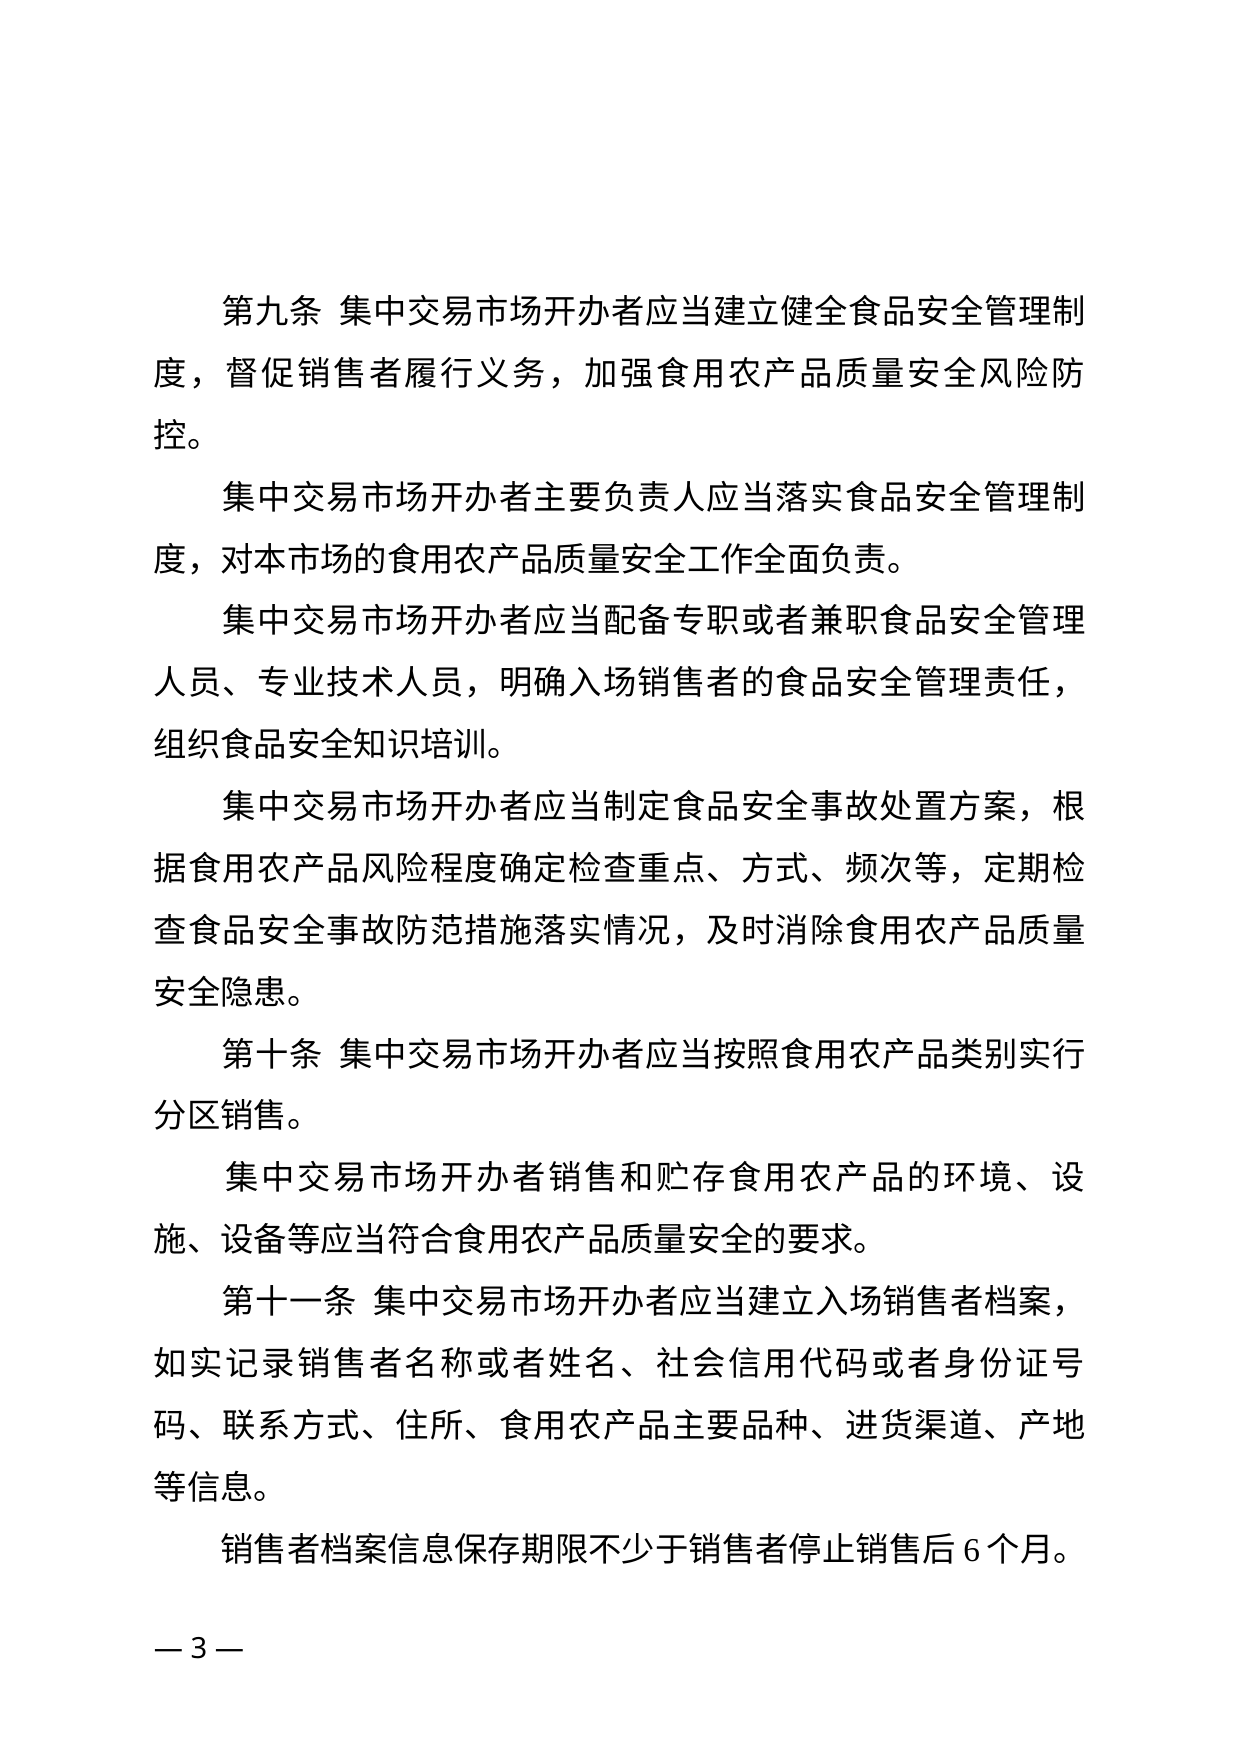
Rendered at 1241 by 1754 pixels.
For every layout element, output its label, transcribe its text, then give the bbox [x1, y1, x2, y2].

text 第十条 集中交易市场开办者应当按照食用农产品类别实行分区销售。 集中交易市场开办者销售和贮存食用农产品的环境、设施、设备等应当符合食用农产品质量安全的要求。 [153, 1017, 1087, 1264]
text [153, 1264, 1087, 1573]
text 第九条 集中交易市场开办者应当建立健全食品安全管理制度，督促销售者履行义务，加强食用农产品质量安全风险防控。 集中交易市场开办者主要负责人应当落实食品安全管理制度，对本市场的食用农产品质量安全工作全面负责。 集中交易市场开办者应当配备专职或者兼职食品安全管理人员、专业技术人员，明确入场销售者的食品安全管理责任，组织食品安全知识培训。 集中交易市场开办者应当制定食品安全事故处置方案，根据食用农产品风险程度确定检查重点、方式、频次等，定期检查食品安全事故防范措施落实情况，及时消除食用农产品质量安全隐患。 [153, 274, 1087, 1017]
